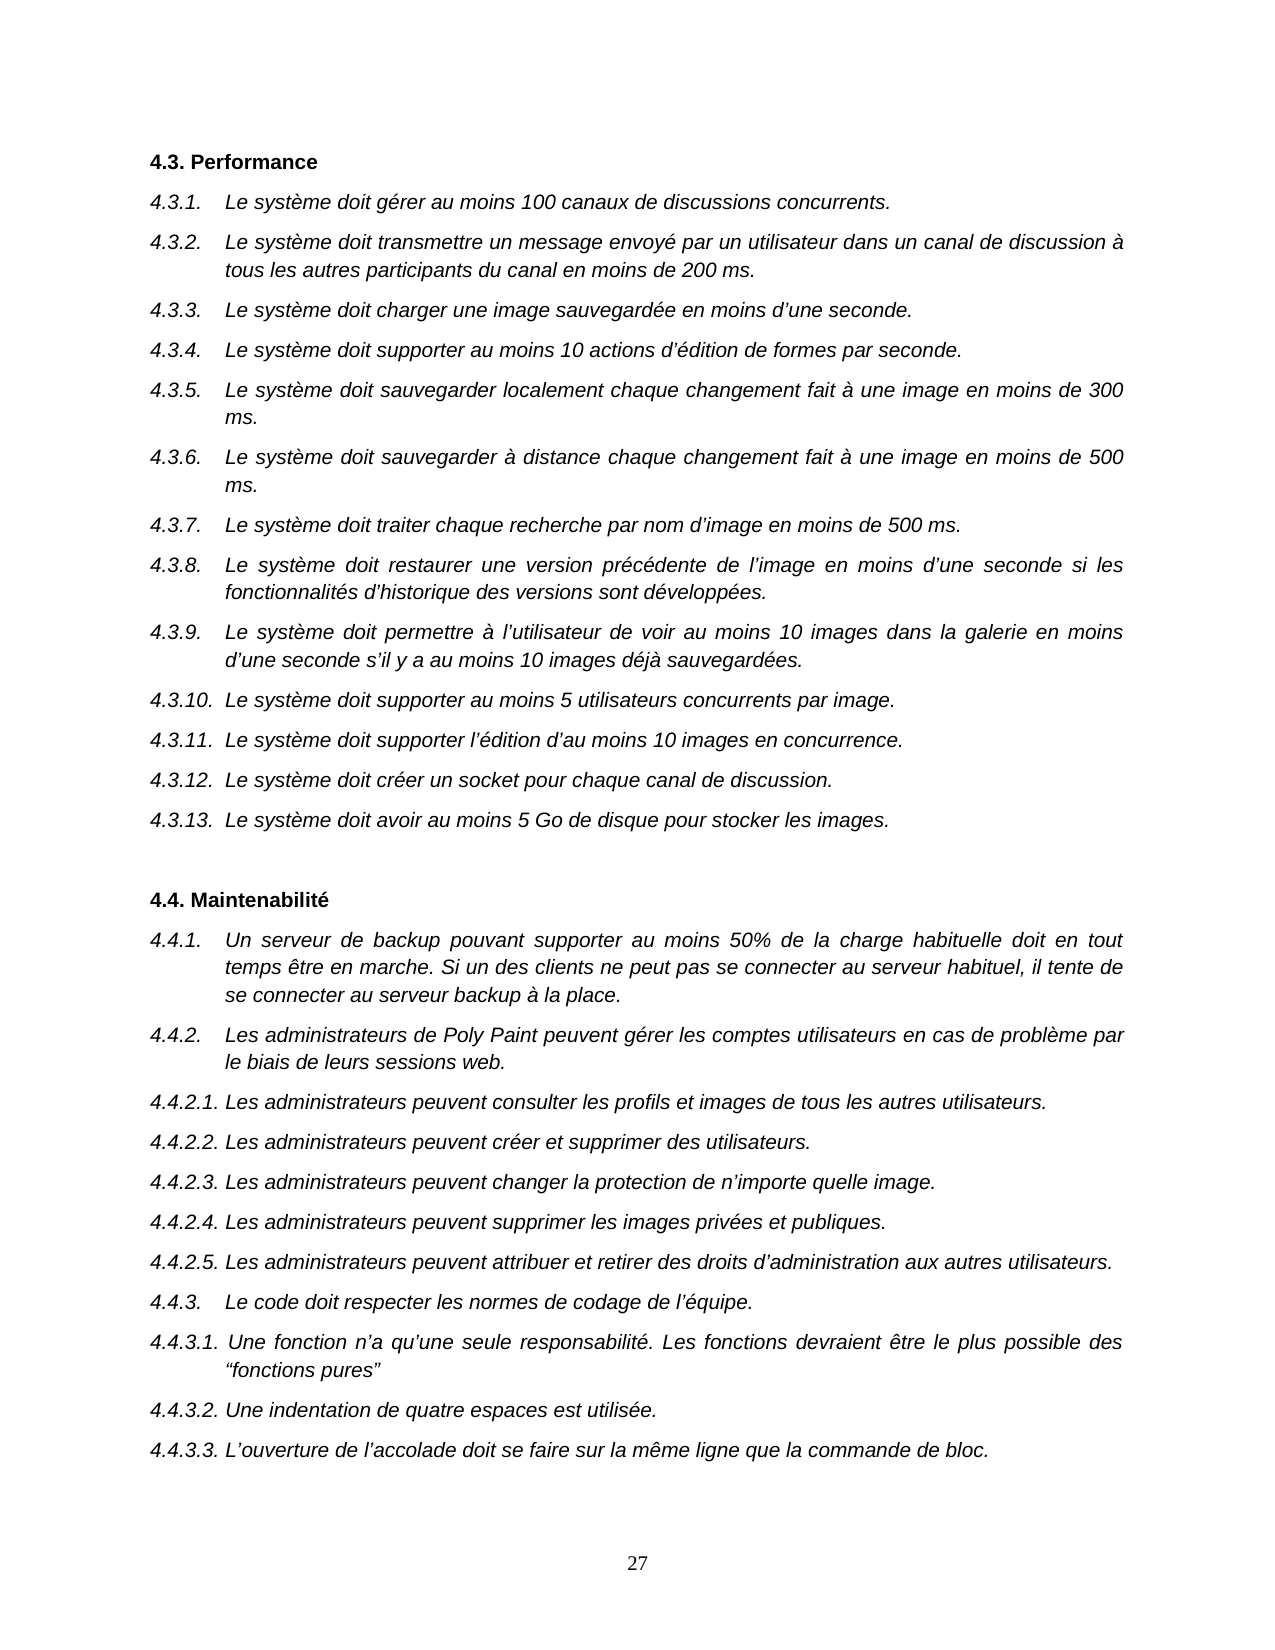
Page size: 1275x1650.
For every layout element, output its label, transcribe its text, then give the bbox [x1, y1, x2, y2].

subtitle 4.3.12. Le système doit créer un socket pour chaque canal de discussion. [150, 767, 1125, 791]
subtitle 4.4.2.5. Les administrateurs peuvent attribuer et retirer des droits d’administration aux autres utilisateurs. [150, 1250, 1125, 1274]
subtitle 4.3.5. Le système doit sauvegarder localement chaque changement fait à une image en moins de 300 ms. [150, 377, 1125, 429]
subtitle 4.4.1. Un serveur de backup pouvant supporter au moins 50% de la charge habituelle doit en tout temps être en marche. Si un des clients ne peut pas se connecter au serveur habituel, il tente de se connecter au serveur backup à la place. [150, 927, 1125, 1006]
subtitle 4.3.3. Le système doit charger une image sauvegardée en moins d’une seconde. [150, 297, 1125, 321]
subtitle 4.4.3. Le code doit respecter les normes de codage de l’équipe. [150, 1290, 1125, 1314]
subtitle 4.3. Performance [150, 150, 1125, 174]
subtitle 4.3.1. Le système doit gérer au moins 100 canaux de discussions concurrents. [150, 190, 1125, 214]
subtitle 4.4.3.3. L’ouverture de l’accolade doit se faire sur la même ligne que la commande de bloc. [150, 1437, 1125, 1461]
subtitle 4.4.2.1. Les administrateurs peuvent consulter les profils et images de tous les autres utilisateurs. [150, 1090, 1125, 1114]
subtitle 4.4. Maintenabilité [150, 887, 1125, 911]
subtitle 4.4.2.4. Les administrateurs peuvent supprimer les images privées et publiques. [150, 1210, 1125, 1234]
subtitle 4.3.11. Le système doit supporter l’édition d’au moins 10 images en concurrence. [150, 727, 1125, 751]
subtitle 4.3.2. Le système doit transmettre un message envoyé par un utilisateur dans un canal de discussion à tous les autres participants du canal en moins de 200 ms. [150, 230, 1125, 281]
subtitle 4.4.2.3. Les administrateurs peuvent changer la protection de n’importe quelle image. [150, 1170, 1125, 1194]
subtitle 4.3.10. Le système doit supporter au moins 5 utilisateurs concurrents par image. [150, 687, 1125, 711]
subtitle 4.4.3.2. Une indentation de quatre espaces est utilisée. [150, 1397, 1125, 1421]
subtitle 4.3.6. Le système doit sauvegarder à distance chaque changement fait à une image en moins de 500 ms. [150, 445, 1125, 496]
subtitle 4.4.3.1. Une fonction n’a qu’une seule responsabilité. Les fonctions devraient être le plus possible des “fonctions pures” [150, 1330, 1125, 1381]
subtitle 4.4.2. Les administrateurs de Poly Paint peuvent gérer les comptes utilisateurs en cas de problème par le biais de leurs sessions web. [150, 1022, 1125, 1074]
subtitle 4.4.2.2. Les administrateurs peuvent créer et supprimer des utilisateurs. [150, 1130, 1125, 1154]
subtitle 4.3.8. Le système doit restaurer une version précédente de l’image en moins d’une seconde si les fonctionnalités d’historique des versions sont développées. [150, 552, 1125, 604]
subtitle 4.3.13. Le système doit avoir au moins 5 Go de disque pour stocker les images. [150, 807, 1125, 831]
subtitle 4.3.4. Le système doit supporter au moins 10 actions d’édition de formes par seconde. [150, 337, 1125, 361]
subtitle 4.3.9. Le système doit permettre à l’utilisateur de voir au moins 10 images dans la galerie en moins d’une seconde s’il y a au moins 10 images déjà sauvegardées. [150, 620, 1125, 671]
subtitle 4.3.7. Le système doit traiter chaque recherche par nom d’image en moins de 500 ms. [150, 512, 1125, 536]
